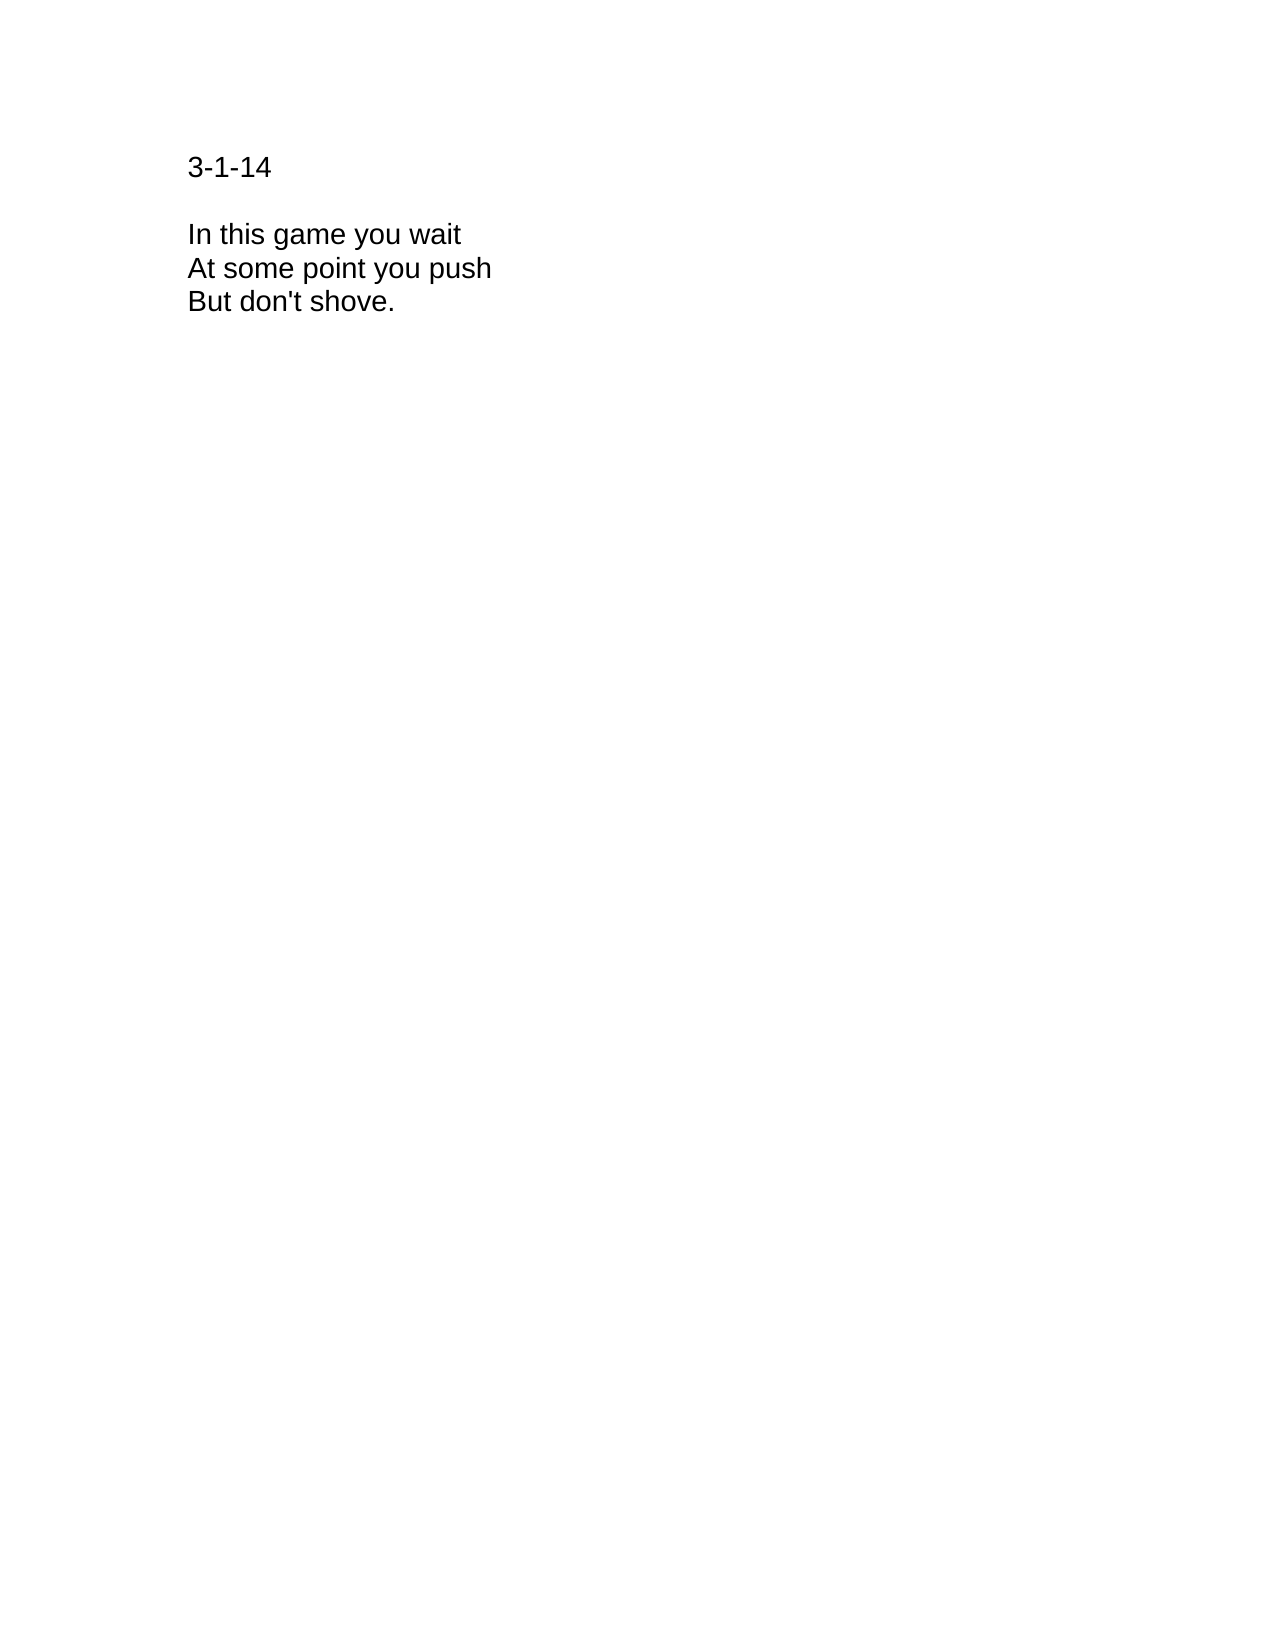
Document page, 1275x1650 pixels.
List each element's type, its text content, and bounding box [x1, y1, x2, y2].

text 3-1-14 In this game you wait At some point you push But don't shove. [187, 150, 1087, 351]
